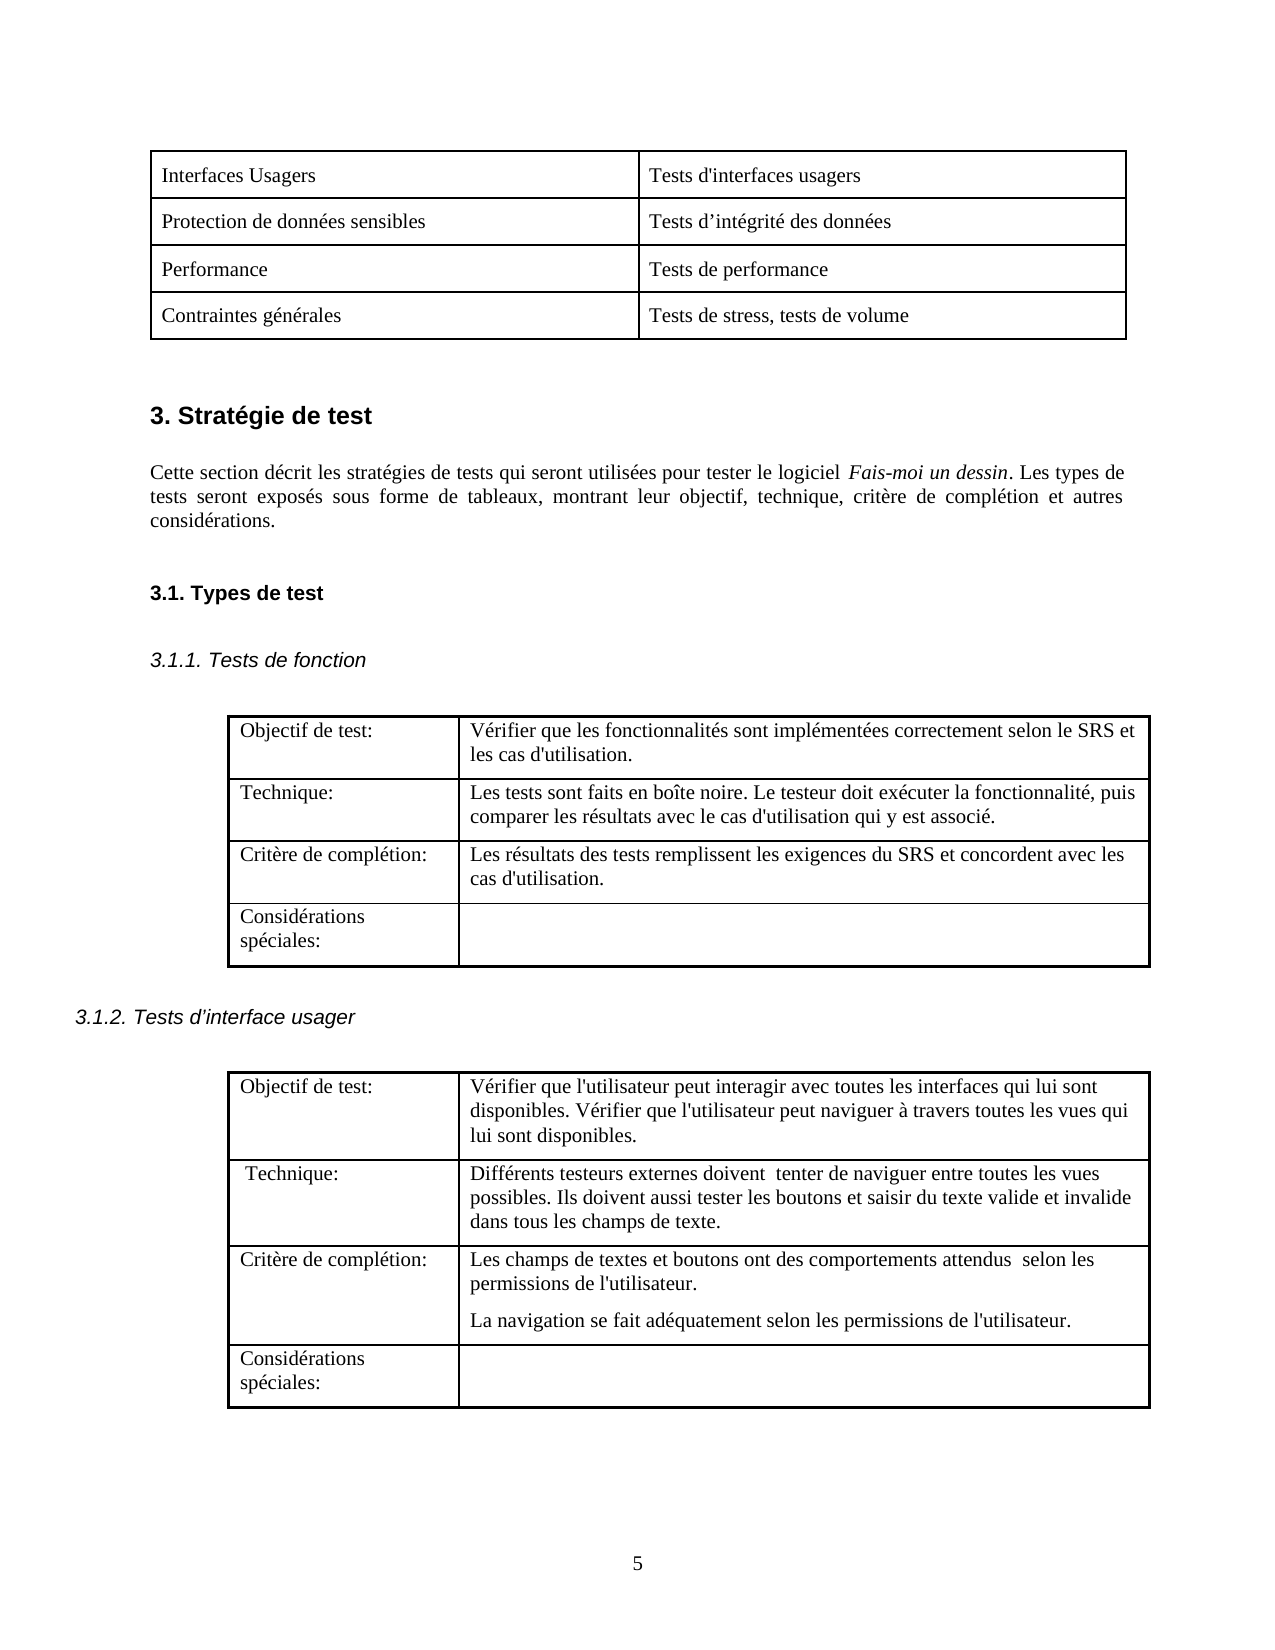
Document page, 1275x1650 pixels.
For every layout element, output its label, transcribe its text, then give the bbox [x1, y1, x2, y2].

table_cell Critère de complétion: [230, 842, 458, 903]
table_cell Tests d'interfaces usagers [640, 152, 1125, 197]
table_cell Interfaces Usagers [152, 152, 638, 197]
subtitle 3.1.1. Tests de fonction [150, 648, 1125, 672]
table_header Vérifier que les fonctionnalités sont implémentées correctement selon le SRS et les cas d'utilisation. [460, 718, 1148, 778]
subtitle 3. Stratégie de test [150, 401, 1125, 429]
table_header Objectif de test: [230, 718, 458, 778]
table_cell Les champs de textes et boutons ont des comportements attendus selon les permissions de l'utilisateur. La navigation se fait adéquatement selon les permissions de l'utilisateur. [460, 1247, 1148, 1344]
table_header Objectif de test: [230, 1074, 458, 1159]
table_cell [460, 904, 1148, 965]
table_cell Technique: [230, 1161, 458, 1245]
table_header Vérifier que l'utilisateur peut interagir avec toutes les interfaces qui lui sont disponibles. Vérifier que l'utilisateur peut naviguer à travers toutes les vues qui lui sont disponibles. [460, 1074, 1148, 1159]
table_cell Considérations spéciales: [230, 904, 458, 965]
table_cell Tests d’intégrité des données [640, 199, 1125, 244]
table_cell Performance [152, 246, 638, 291]
table_cell Contraintes générales [152, 293, 638, 338]
table_cell Tests de performance [640, 246, 1125, 291]
text Cette section décrit les stratégies de tests qui seront utilisées pour tester le logiciel Fais-moi un dessin. Les types de tests seront exposés sous forme de tableaux, montrant leur objectif, technique, critère de complétion et autres considérations. [150, 460, 1125, 532]
table_cell Technique: [230, 780, 458, 840]
subtitle 3.1. Types de test [150, 581, 1125, 605]
table_cell Critère de complétion: [230, 1247, 458, 1344]
table_cell [460, 1346, 1148, 1406]
subtitle 3.1.2. Tests d’interface usager [75, 1004, 1125, 1028]
table_cell Protection de données sensibles [152, 199, 638, 244]
table_cell Les tests sont faits en boîte noire. Le testeur doit exécuter la fonctionnalité, puis comparer les résultats avec le cas d'utilisation qui y est associé. [460, 780, 1148, 840]
table_cell Différents testeurs externes doivent tenter de naviguer entre toutes les vues possibles. Ils doivent aussi tester les boutons et saisir du texte valide et invalide dans tous les champs de texte. [460, 1161, 1148, 1245]
table_cell Les résultats des tests remplissent les exigences du SRS et concordent avec les cas d'utilisation. [460, 842, 1148, 903]
table_cell Tests de stress, tests de volume [640, 293, 1125, 338]
table_cell Considérations spéciales: [230, 1346, 458, 1406]
